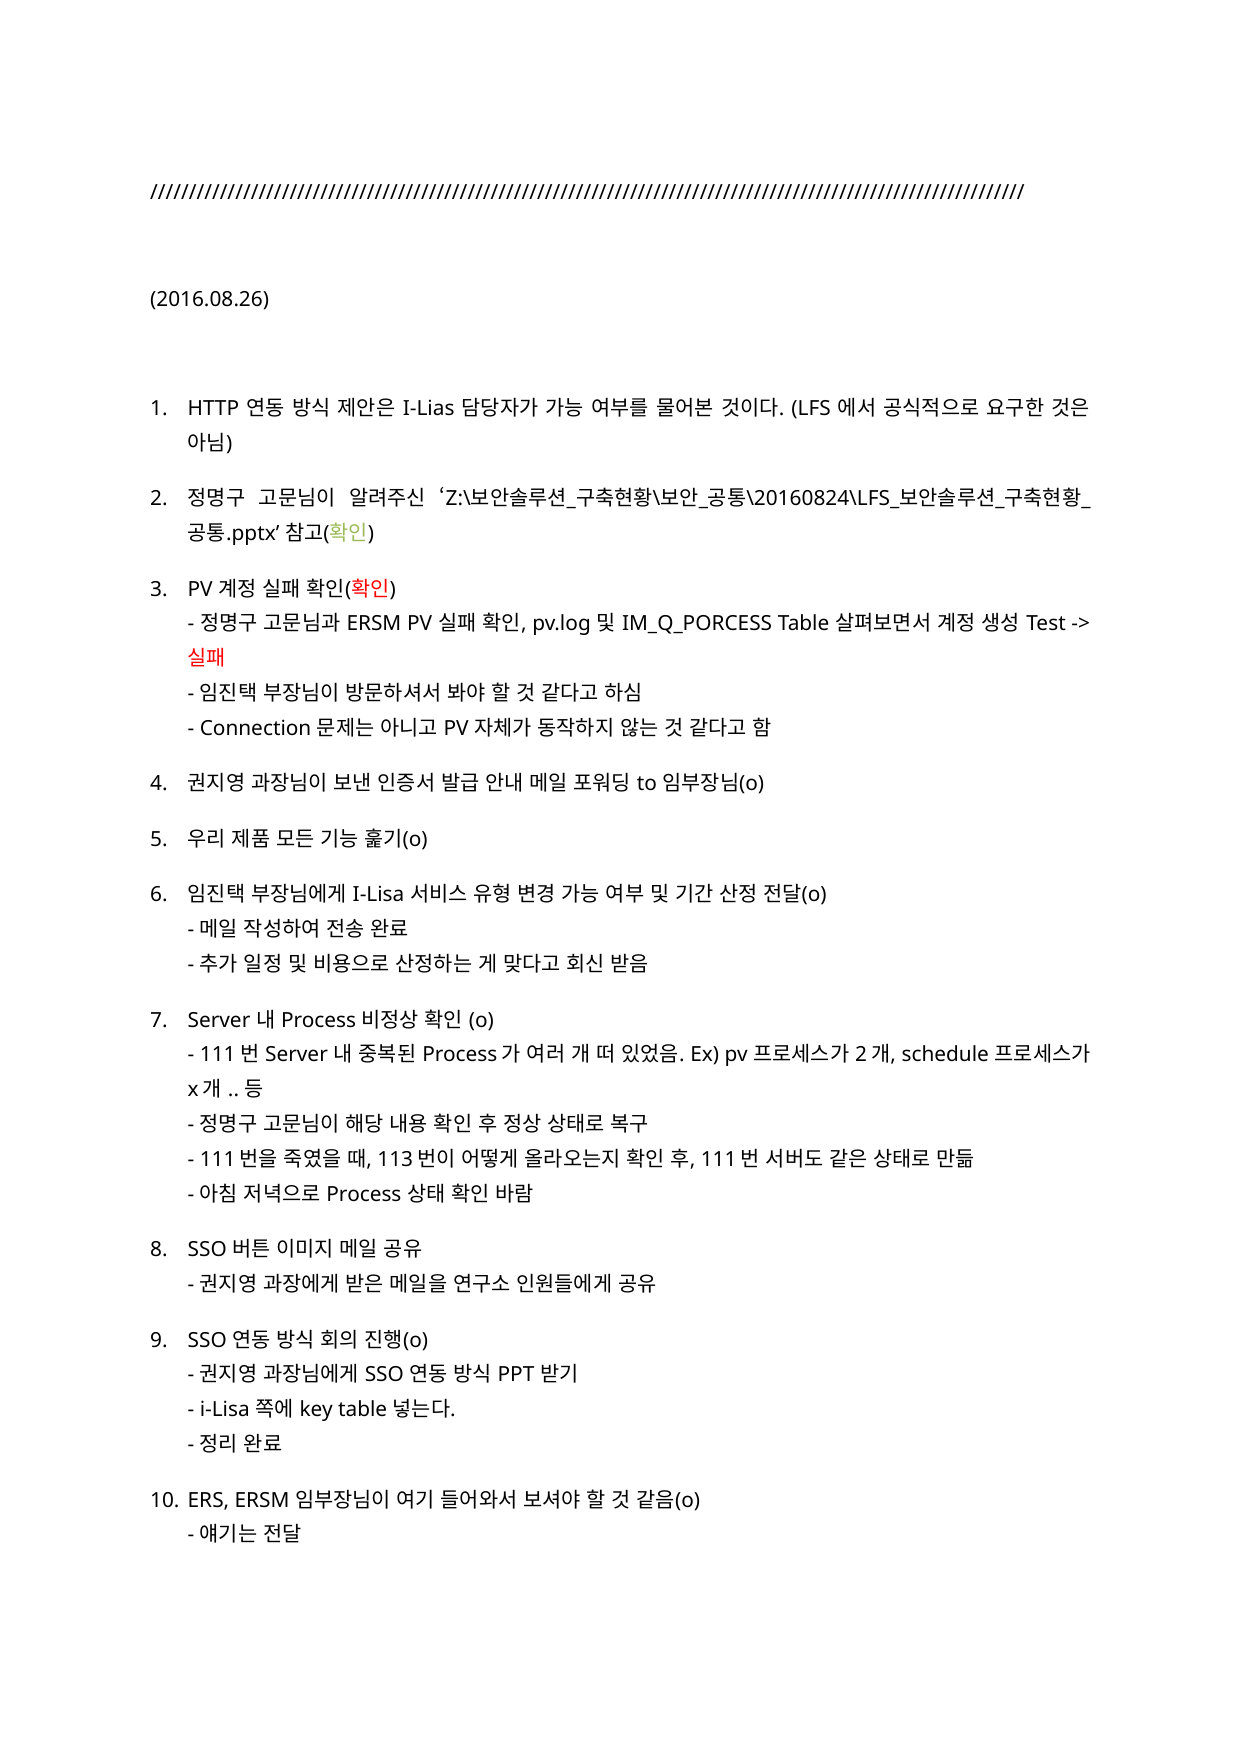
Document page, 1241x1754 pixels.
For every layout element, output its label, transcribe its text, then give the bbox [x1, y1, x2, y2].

list 우리 제품 모든 기능 훑기(o) [150, 822, 1090, 852]
list SSO 연동 방식 회의 진행(o) - 권지영 과장님에게 SSO 연동 방식 PPT 받기 - i-Lisa 쪽에 key table 넣는다. - 정리 완료 [150, 1323, 1090, 1458]
list SSO 버튼 이미지 메일 공유 - 권지영 과장에게 받은 메일을 연구소 인원들에게 공유 [150, 1232, 1090, 1298]
list 임진택 부장님에게 I-Lisa 서비스 유형 변경 가능 여부 및 기간 산정 전달(o) - 메일 작성하여 전송 완료 - 추가 일정 및 비용으로 산정하는 게 맞다고 회신 받음 [150, 878, 1090, 978]
list HTTP 연동 방식 제안은 I-Lias 담당자가 가능 여부를 물어본 것이다. (LFS 에서 공식적으로 요구한 것은 아님) [150, 391, 1090, 456]
text ///////////////////////////////////////////////////////////////////////////////////////////////////////////////// [150, 177, 1090, 206]
list 정명구 고문님이 알려주신 ‘Z:\보안솔루션_구축현황\보안_공통\20160824\LFS_보안솔루션_구축현황_공통.pptx’ 참고(확인) [150, 481, 1090, 546]
list 권지영 과장님이 보낸 인증서 발급 안내 메일 포워딩 to 임부장님(o) [150, 766, 1090, 797]
list PV 계정 실패 확인(확인) - 정명구 고문님과 ERSM PV 실패 확인, pv.log 및 IM_Q_PORCESS Table 살펴보면서 계정 생성 Test -> 실패 - 임진택 부장님이 방문하셔서 봐야 할 것 같다고 하심 - Connection 문제는 아니고 PV 자체가 동작하지 않는 것 같다고 함 [150, 572, 1090, 741]
list ERS, ERSM 임부장님이 여기 들어와서 보셔야 할 것 같음(o) - 얘기는 전달 [150, 1483, 1090, 1548]
text (2016.08.26) [150, 284, 1090, 312]
list Server 내 Process 비정상 확인 (o) - 111번 Server 내 중복된 Process가 여러 개 떠 있었음. Ex) pv 프로세스가 2개, schedule 프로세스가 x개 .. 등 - 정명구 고문님이 해당 내용 확인 후 정상 상태로 복구 - 111번을 죽였을 때, 113번이 어떻게 올라오는지 확인 후, 111번 서버도 같은 상태로 만듦 - 아침 저녁으로 Process 상태 확인 바람 [150, 1003, 1090, 1207]
